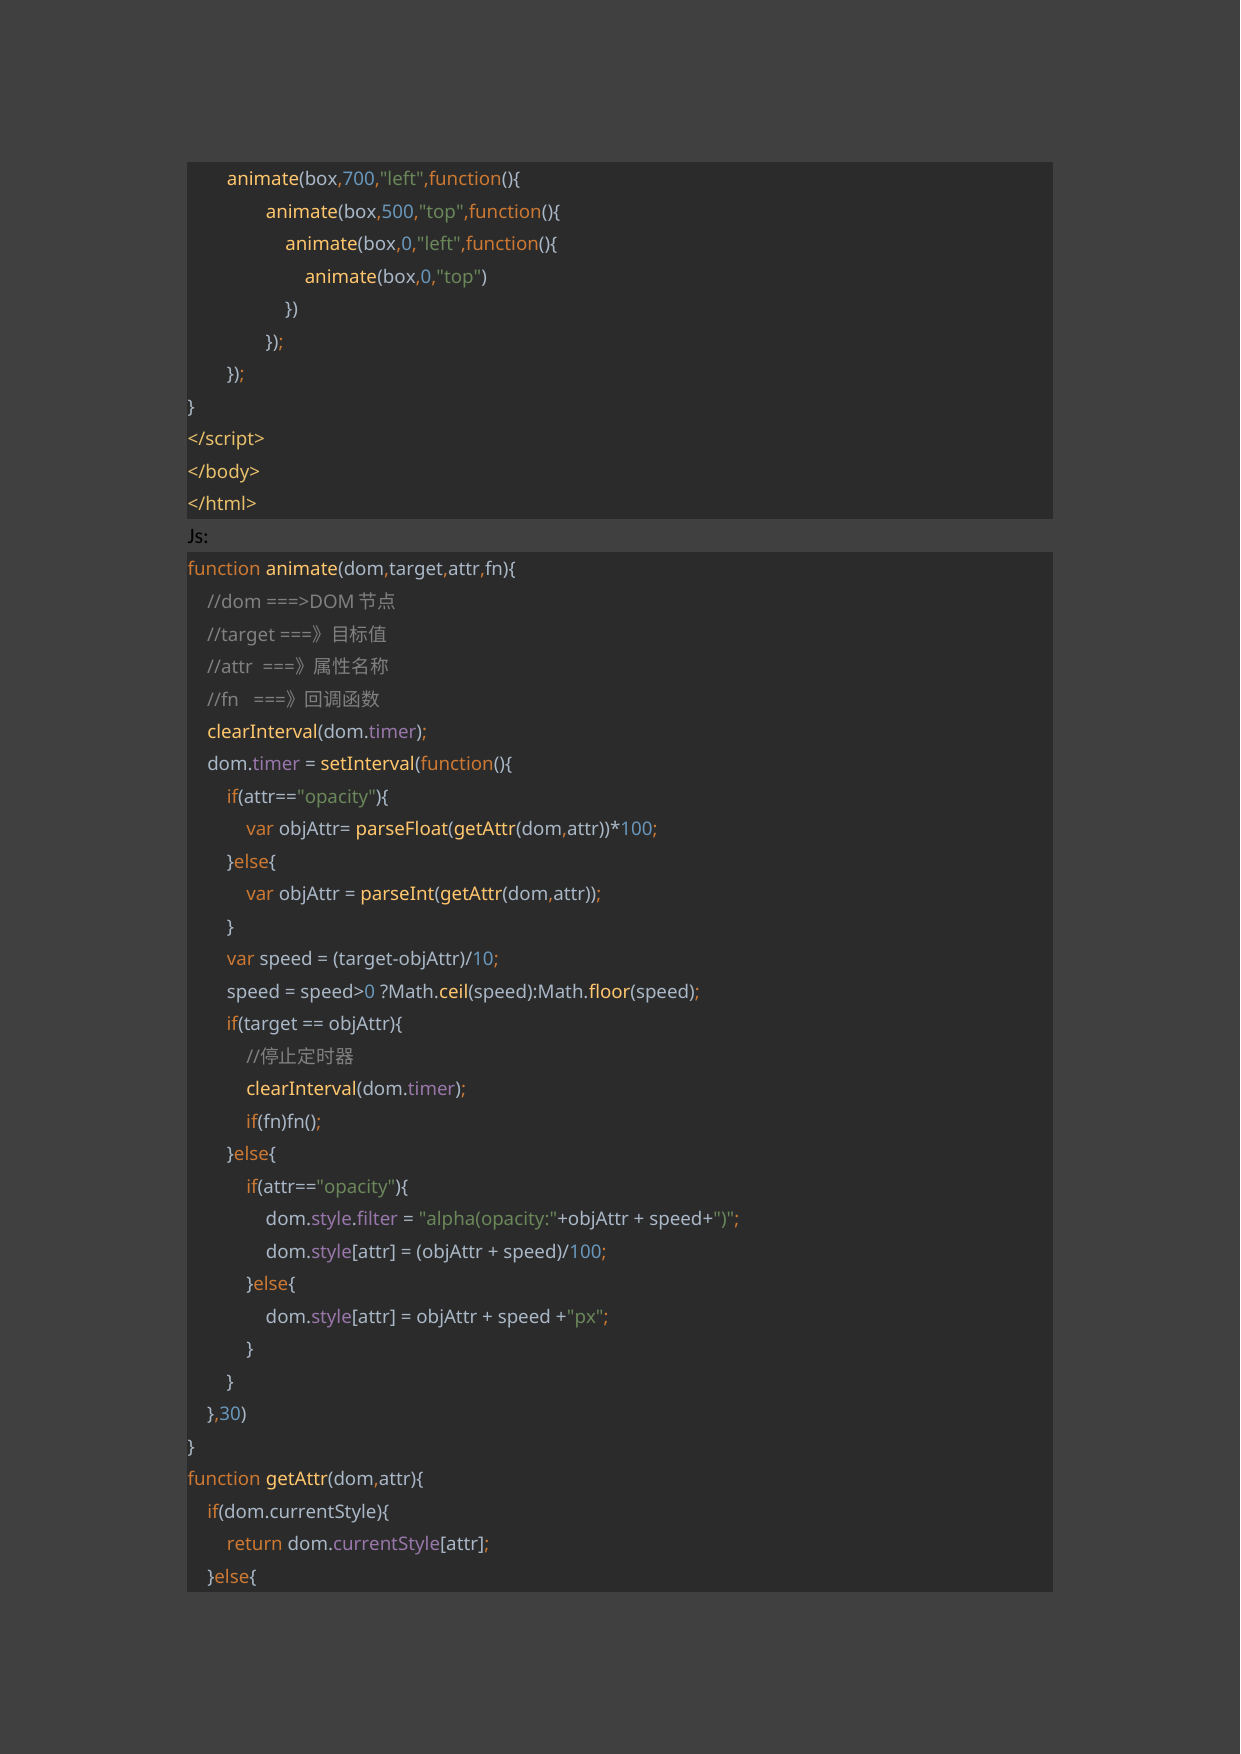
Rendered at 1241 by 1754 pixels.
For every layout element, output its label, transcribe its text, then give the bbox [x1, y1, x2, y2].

text Js: [187, 519, 1053, 552]
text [187, 552, 1053, 1592]
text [187, 162, 1053, 519]
